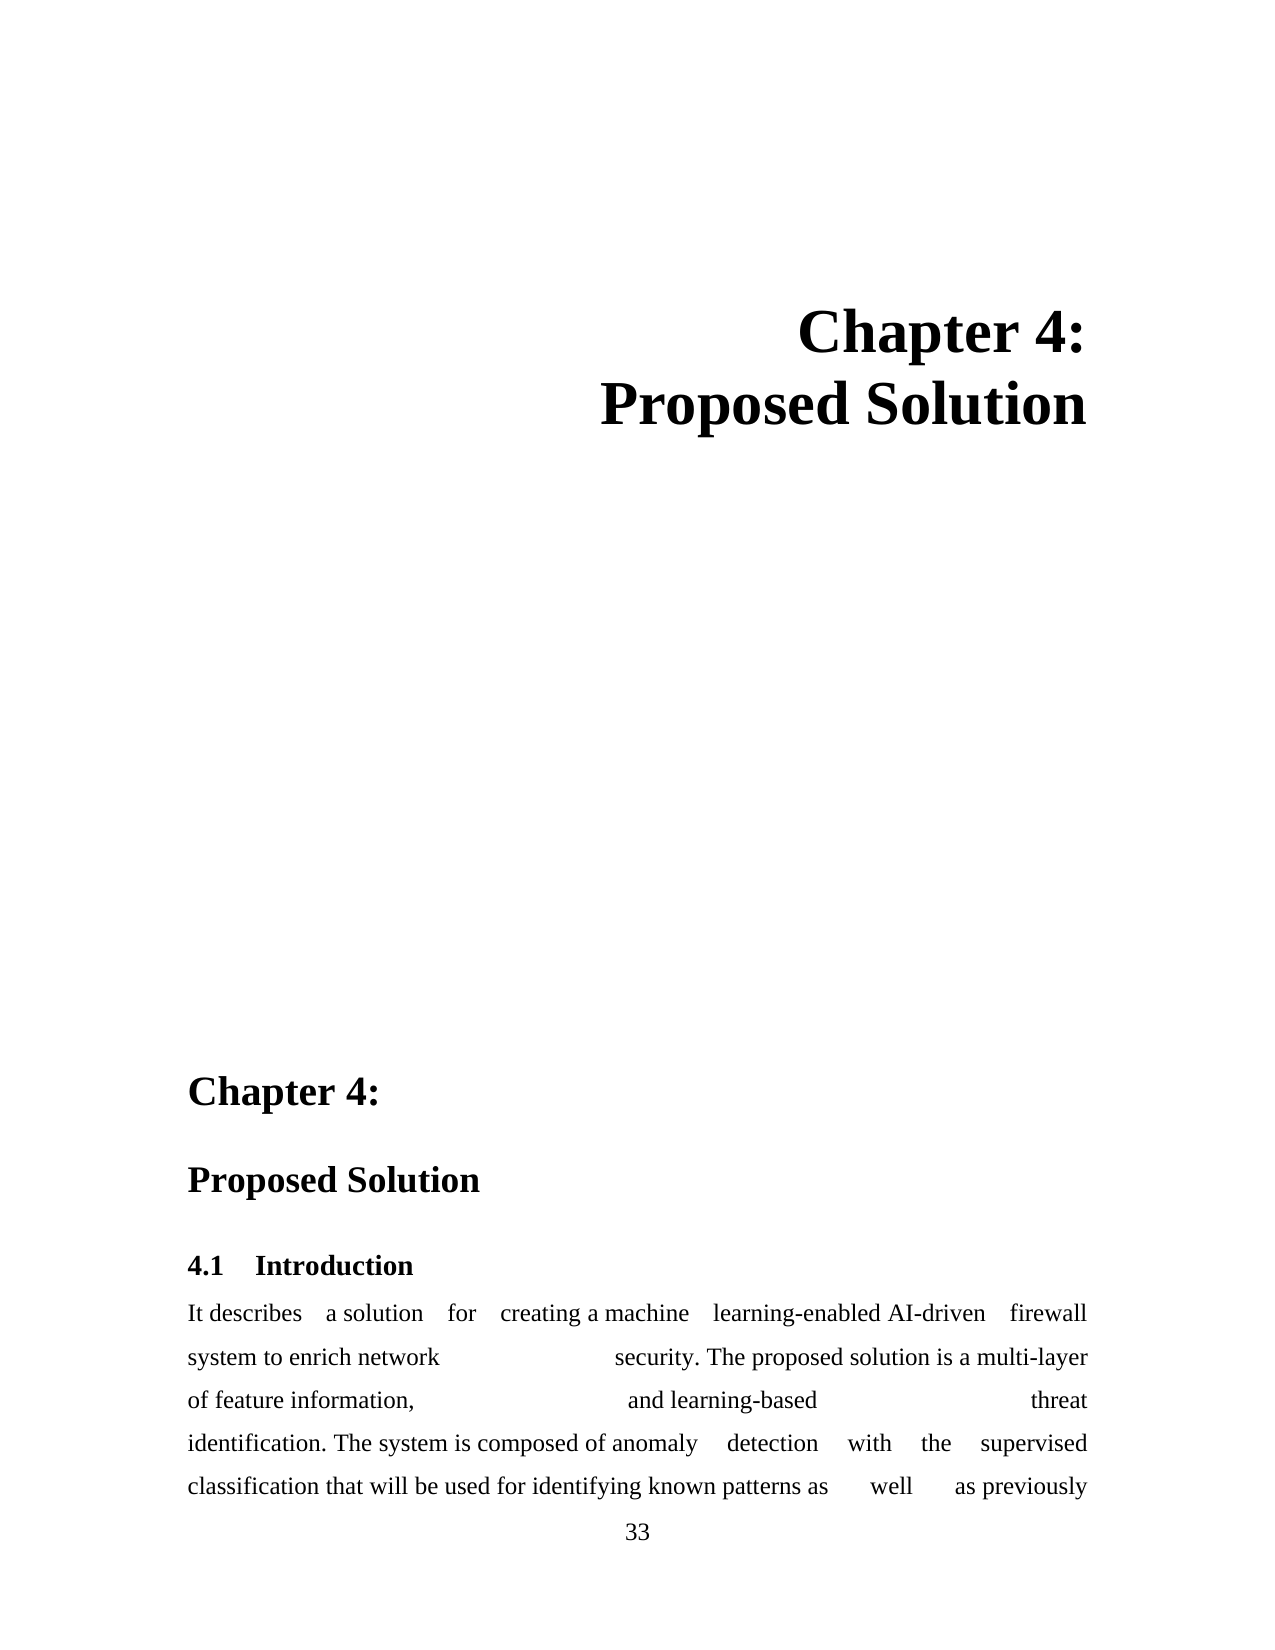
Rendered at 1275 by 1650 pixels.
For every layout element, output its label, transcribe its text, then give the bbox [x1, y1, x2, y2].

text Chapter 4: [187, 294, 1087, 366]
text Proposed Solution [187, 1158, 1087, 1201]
text Proposed Solution [187, 366, 1087, 438]
subtitle Introduction [187, 1248, 1087, 1282]
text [187, 1298, 1087, 1500]
subtitle Chapter 4: [187, 1067, 1087, 1114]
